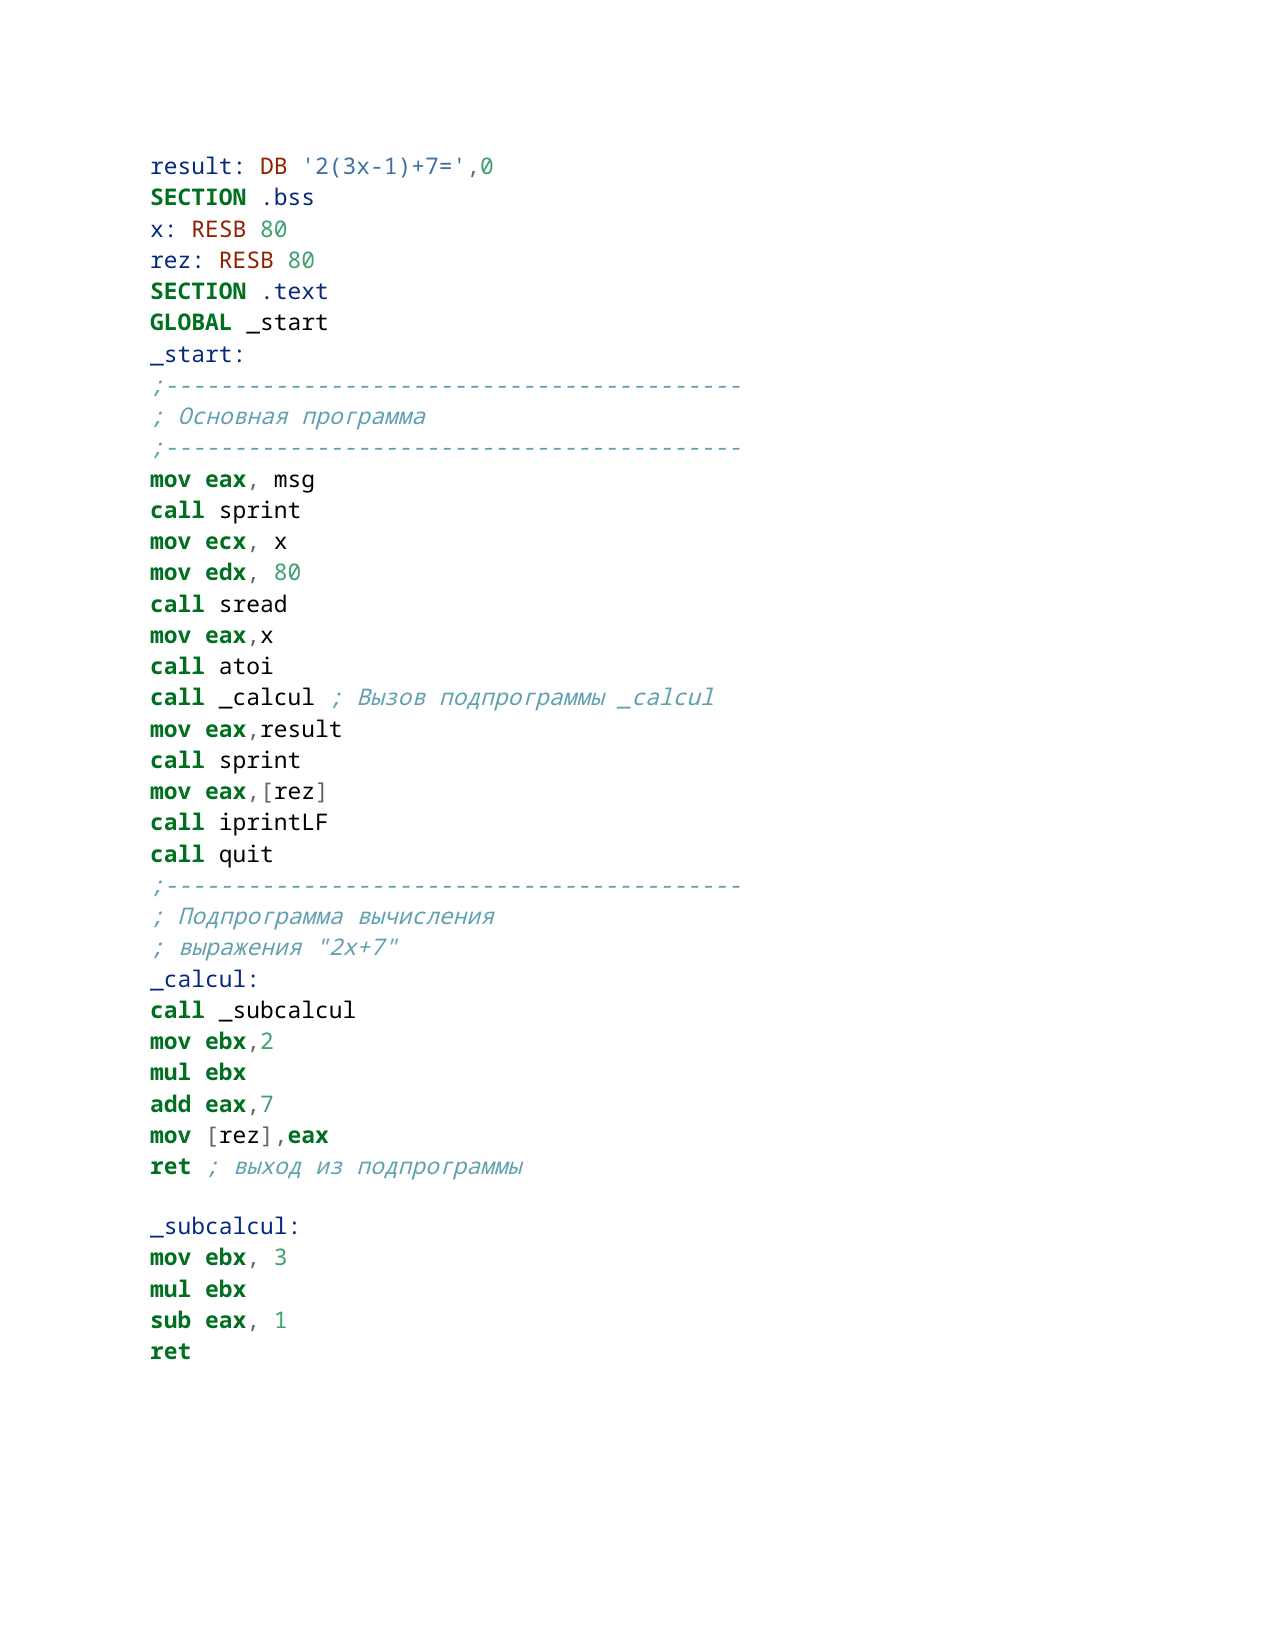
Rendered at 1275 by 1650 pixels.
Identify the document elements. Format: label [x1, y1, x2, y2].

text [150, 150, 1125, 1366]
